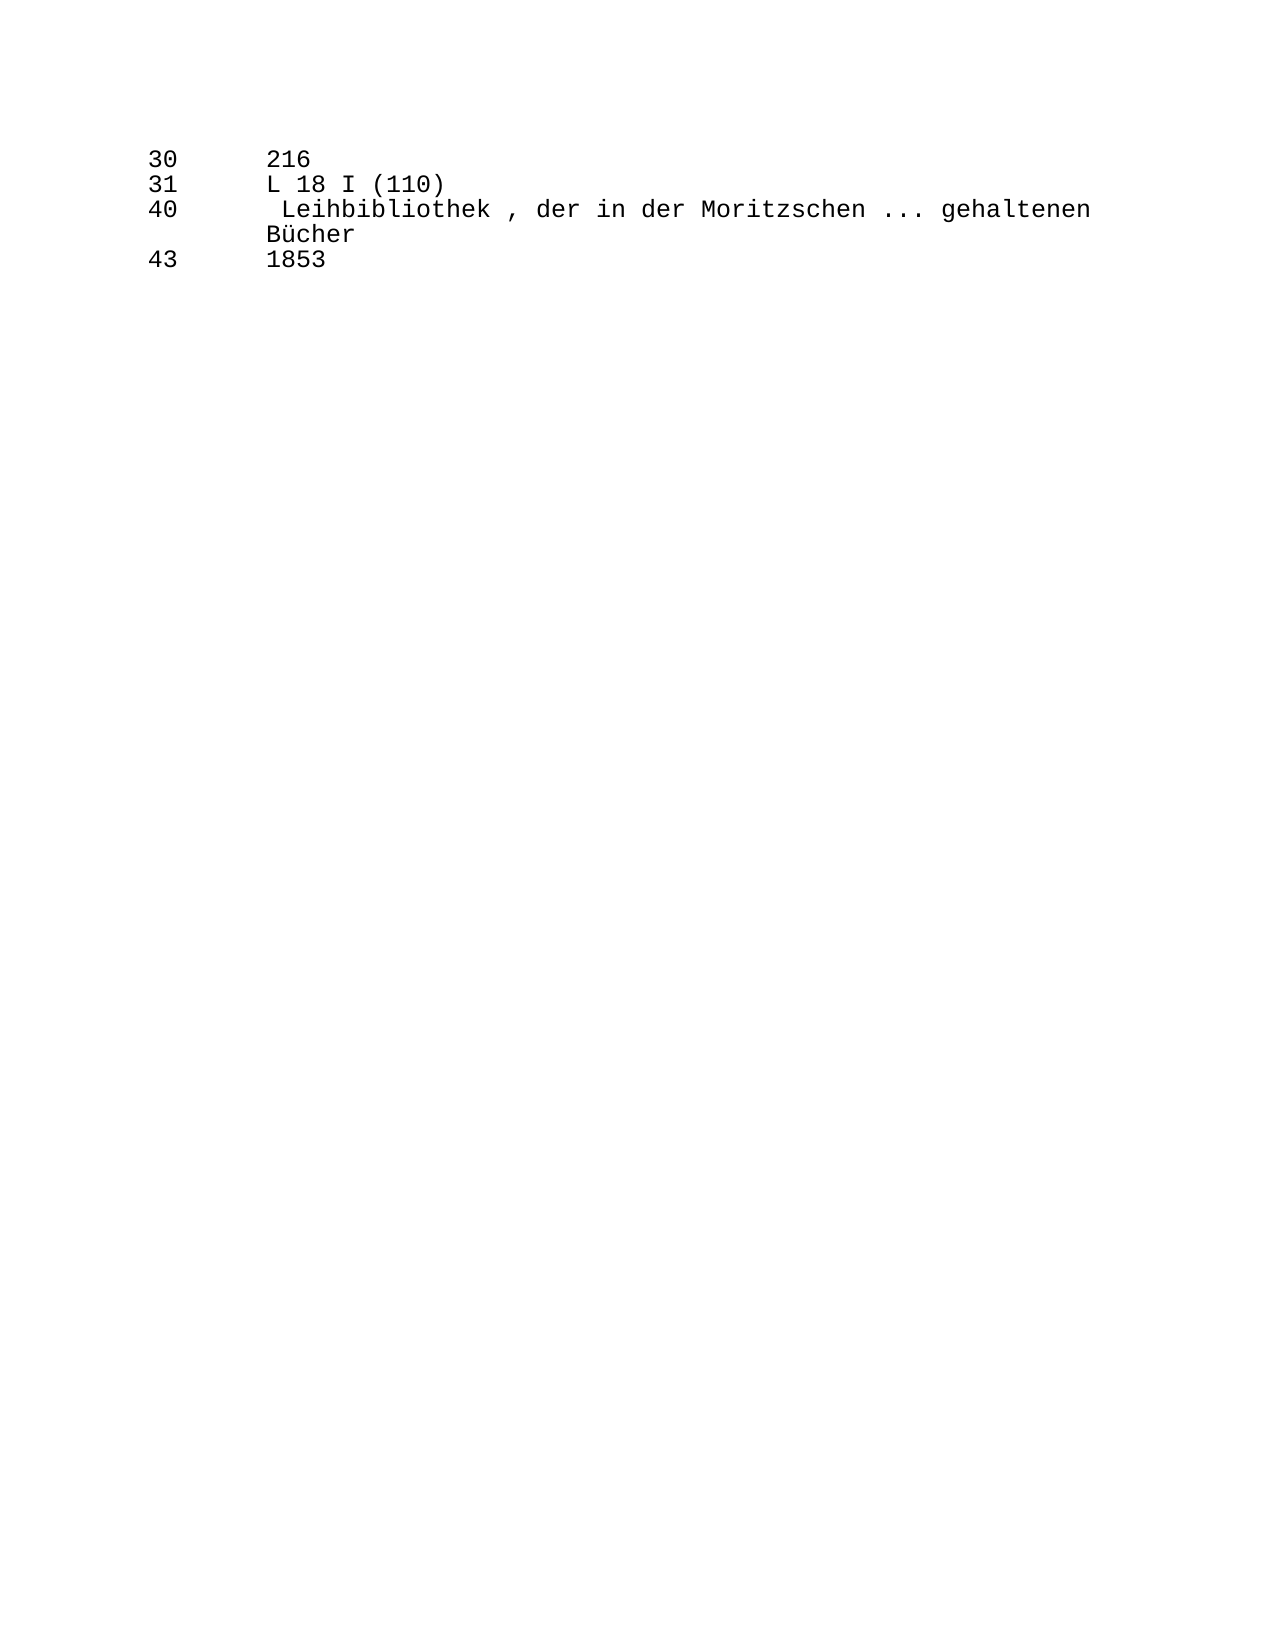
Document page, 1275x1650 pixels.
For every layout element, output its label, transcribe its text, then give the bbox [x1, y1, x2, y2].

text 40 k[1{p[<Moritz]psche> Leihbibliothek} 2{<Glauchau>}]k, der in der Moritzschen ... gehaltenen s[Bücher]s [148, 198, 1127, 248]
text 31 L 18 I (110) [148, 173, 1127, 198]
text 43 1853 [148, 248, 1127, 273]
text 30 216 [148, 148, 1127, 173]
